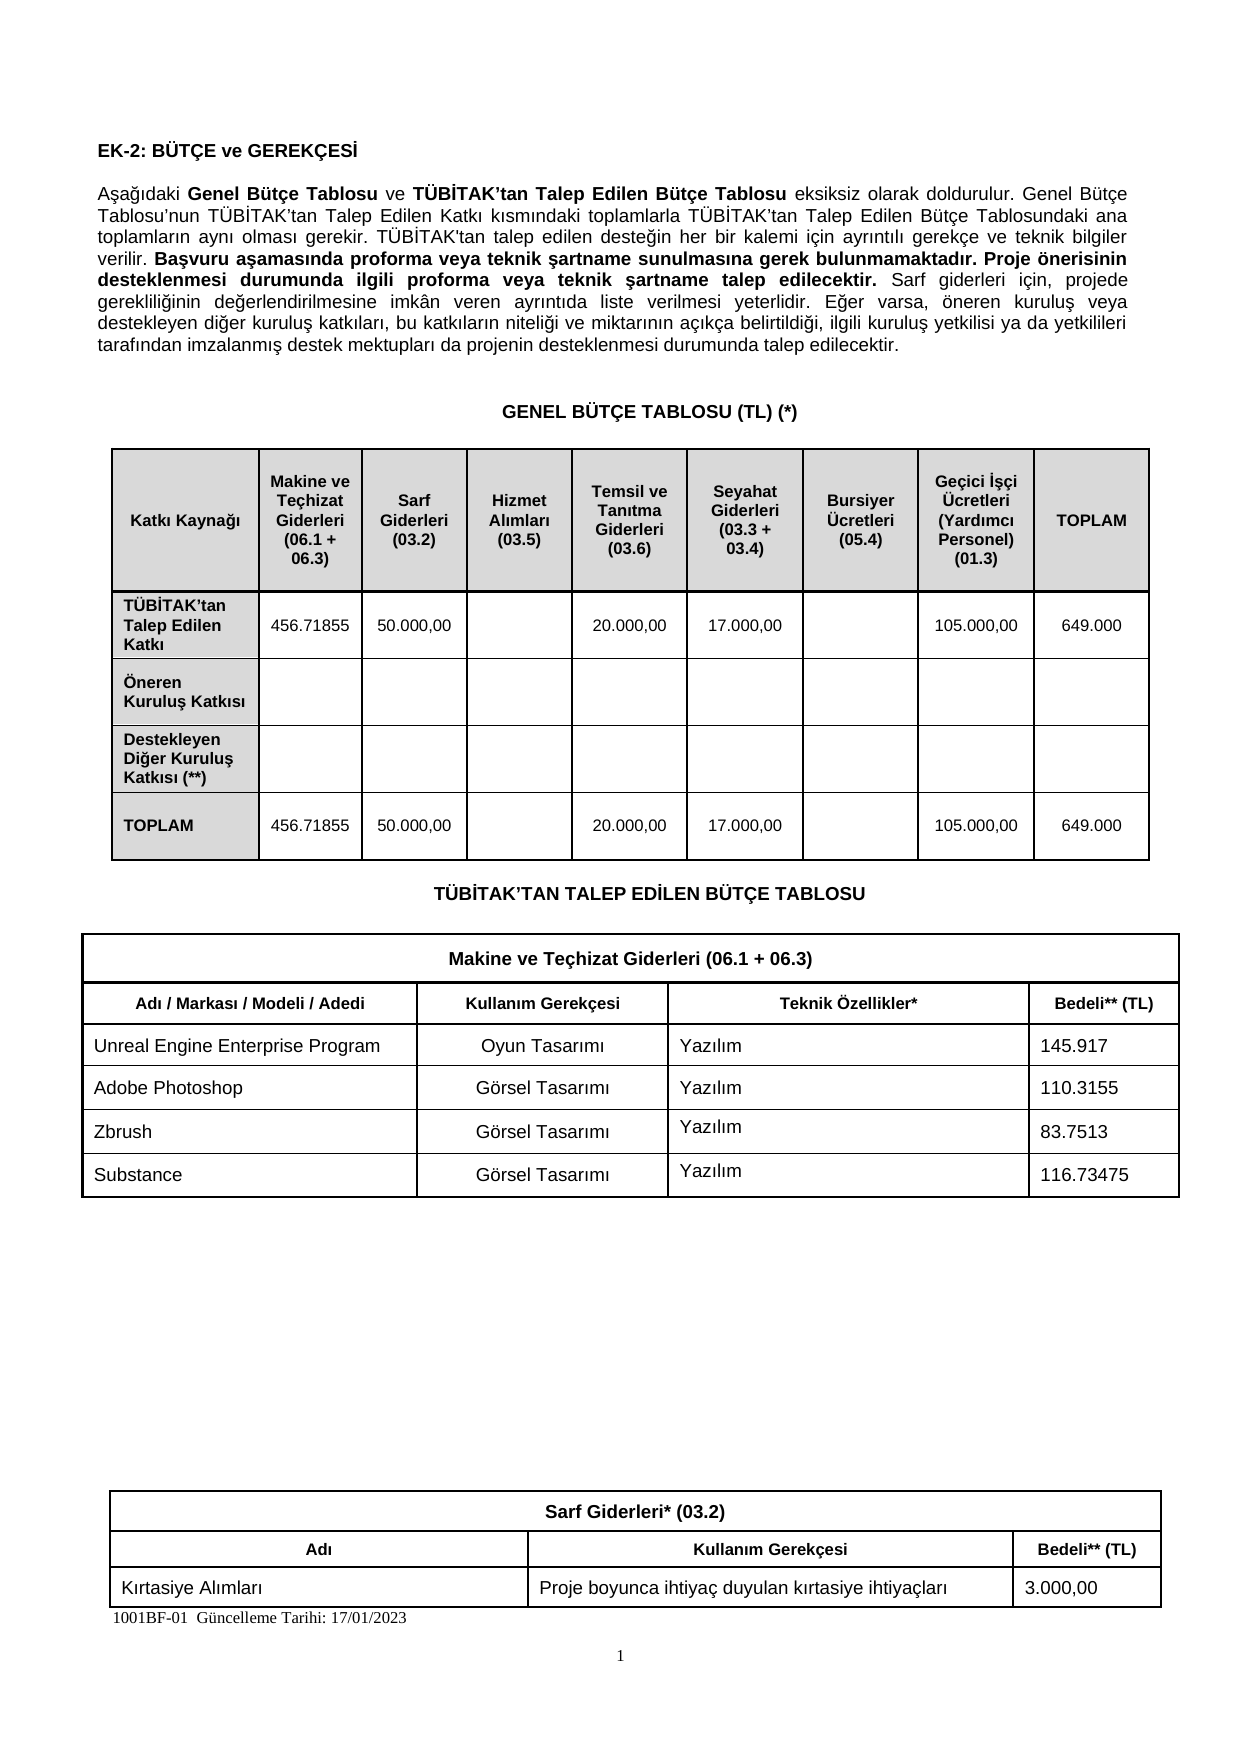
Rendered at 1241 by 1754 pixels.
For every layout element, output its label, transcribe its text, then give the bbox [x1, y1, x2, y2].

table_cell Kullanım Gerekçesi [529, 1532, 1012, 1566]
table_cell Adobe Photoshop [84, 1066, 416, 1109]
table_cell [688, 659, 802, 724]
table_cell Unreal Engine Enterprise Program [84, 1025, 416, 1065]
table_cell 456.71855 [260, 793, 361, 859]
table_header Katkı Kaynağı [113, 450, 258, 590]
table_cell Kırtasiye Alımları [111, 1568, 527, 1606]
table_cell Bedeli** (TL) [1030, 984, 1178, 1023]
table_header Seyahat Giderleri (03.3 + 03.4) [688, 450, 802, 590]
table_cell 145.917 [1030, 1025, 1178, 1065]
table_cell Görsel Tasarımı [418, 1154, 667, 1196]
table_cell 20.000,00 [573, 793, 686, 859]
table_cell Adı [111, 1532, 527, 1566]
table_cell Bedeli** (TL) [1014, 1532, 1160, 1566]
text GENEL BÜTÇE TABLOSU (TL) (*) [171, 401, 1128, 422]
table_cell [468, 659, 571, 724]
table_cell [363, 659, 466, 724]
table_cell Oyun Tasarımı [418, 1025, 667, 1065]
table_header Temsil ve Tanıtma Giderleri (03.6) [573, 450, 686, 590]
table_cell [573, 659, 686, 724]
table_cell [260, 726, 361, 792]
table_cell Yazılım [669, 1025, 1028, 1065]
table_cell 83.7513 [1030, 1110, 1178, 1153]
table_header Sarf Giderleri* (03.2) [111, 1492, 1160, 1530]
table_cell 105.000,00 [919, 793, 1033, 859]
table_cell Görsel Tasarımı [418, 1110, 667, 1153]
table_cell [468, 726, 571, 792]
table_cell Teknik Özellikler* [669, 984, 1028, 1023]
text TÜBİTAK’TAN TALEP EDİLEN BÜTÇE TABLOSU [112, 882, 1187, 904]
table_cell [804, 726, 917, 792]
table_cell TOPLAM [113, 793, 258, 859]
table_cell [573, 726, 686, 792]
table_cell Yazılım [669, 1154, 1028, 1196]
table_cell 649.000 [1035, 593, 1148, 657]
table_header Makine ve Teçhizat Giderleri (06.1 + 06.3) [84, 935, 1178, 981]
table_cell [804, 659, 917, 724]
table_cell Zbrush [84, 1110, 416, 1153]
table_cell [804, 593, 917, 657]
table_cell Adı / Markası / Modeli / Adedi [84, 984, 416, 1023]
table_cell [468, 593, 571, 657]
table_cell 110.3155 [1030, 1066, 1178, 1109]
text EK-2: BÜTÇE ve GEREKÇESİ [97, 140, 1072, 161]
table_cell [688, 726, 802, 792]
table_cell Yazılım [669, 1110, 1028, 1153]
table_cell Öneren Kuruluş Katkısı [113, 659, 258, 724]
table_cell 17.000,00 [688, 593, 802, 657]
table_cell [1035, 726, 1148, 792]
table_cell 105.000,00 [919, 593, 1033, 657]
table_cell [468, 793, 571, 859]
table_header Geçici İşçi Ücretleri (Yardımcı Personel) (01.3) [919, 450, 1033, 590]
table_cell 20.000,00 [573, 593, 686, 657]
table_header Makine ve Teçhizat Giderleri (06.1 + 06.3) [260, 450, 361, 590]
table_cell Yazılım [669, 1066, 1028, 1109]
table_cell 116.73475 [1030, 1154, 1178, 1196]
table_cell [1035, 659, 1148, 724]
table_cell Substance [84, 1154, 416, 1196]
table_cell [260, 659, 361, 724]
table_cell Görsel Tasarımı [418, 1066, 667, 1109]
table_header Hizmet Alımları (03.5) [468, 450, 571, 590]
table_cell 50.000,00 [363, 593, 466, 657]
table_cell [363, 726, 466, 792]
table_cell [804, 793, 917, 859]
table_cell 649.000 [1035, 793, 1148, 859]
table_header TOPLAM [1035, 450, 1148, 590]
table_cell Kullanım Gerekçesi [418, 984, 667, 1023]
table_cell TÜBİTAK’tan Talep Edilen Katkı [113, 593, 258, 657]
table_cell Proje boyunca ihtiyaç duyulan kırtasiye ihtiyaçları [529, 1568, 1012, 1606]
table_cell 3.000,00 [1014, 1568, 1160, 1606]
table_cell 50.000,00 [363, 793, 466, 859]
table_cell Destekleyen Diğer Kuruluş Katkısı (**) [113, 726, 258, 792]
table_cell [919, 659, 1033, 724]
table_cell 456.71855 [260, 593, 361, 657]
table_cell [919, 726, 1033, 792]
table_header Bursiyer Ücretleri (05.4) [804, 450, 917, 590]
table_cell 17.000,00 [688, 793, 802, 859]
table_header Sarf Giderleri (03.2) [363, 450, 466, 590]
text Aşağıdaki Genel Bütçe Tablosu ve TÜBİTAK’tan Talep Edilen Bütçe Tablosu eksiksiz olarak doldurulur. Genel Bütçe Tablosu’nun TÜBİTAK’tan Talep Edilen Katkı kısmındaki toplamlarla TÜBİTAK’tan Talep Edilen Bütçe Tablosundaki ana toplamların aynı olması gerekir. TÜBİTAK'tan talep edilen desteğin her bir kalemi için ayrıntılı gerekçe ve teknik bilgiler verilir. Başvuru aşamasında proforma veya teknik şartname sunulmasına gerek bulunmamaktadır. Proje önerisinin desteklenmesi durumunda ilgili proforma veya teknik şartname talep edilecektir. Sarf giderleri için, projede gerekliliğinin değerlendirilmesine imkân veren ayrıntıda liste verilmesi yeterlidir. Eğer varsa, öneren kuruluş veya destekleyen diğer kuruluş katkıları, bu katkıların niteliği ve miktarının açıkça belirtildiği, ilgili kuruluş yetkilisi ya da yetkilileri tarafından imzalanmış destek mektupları da projenin desteklenmesi durumunda talep edilecektir. [97, 183, 1128, 355]
